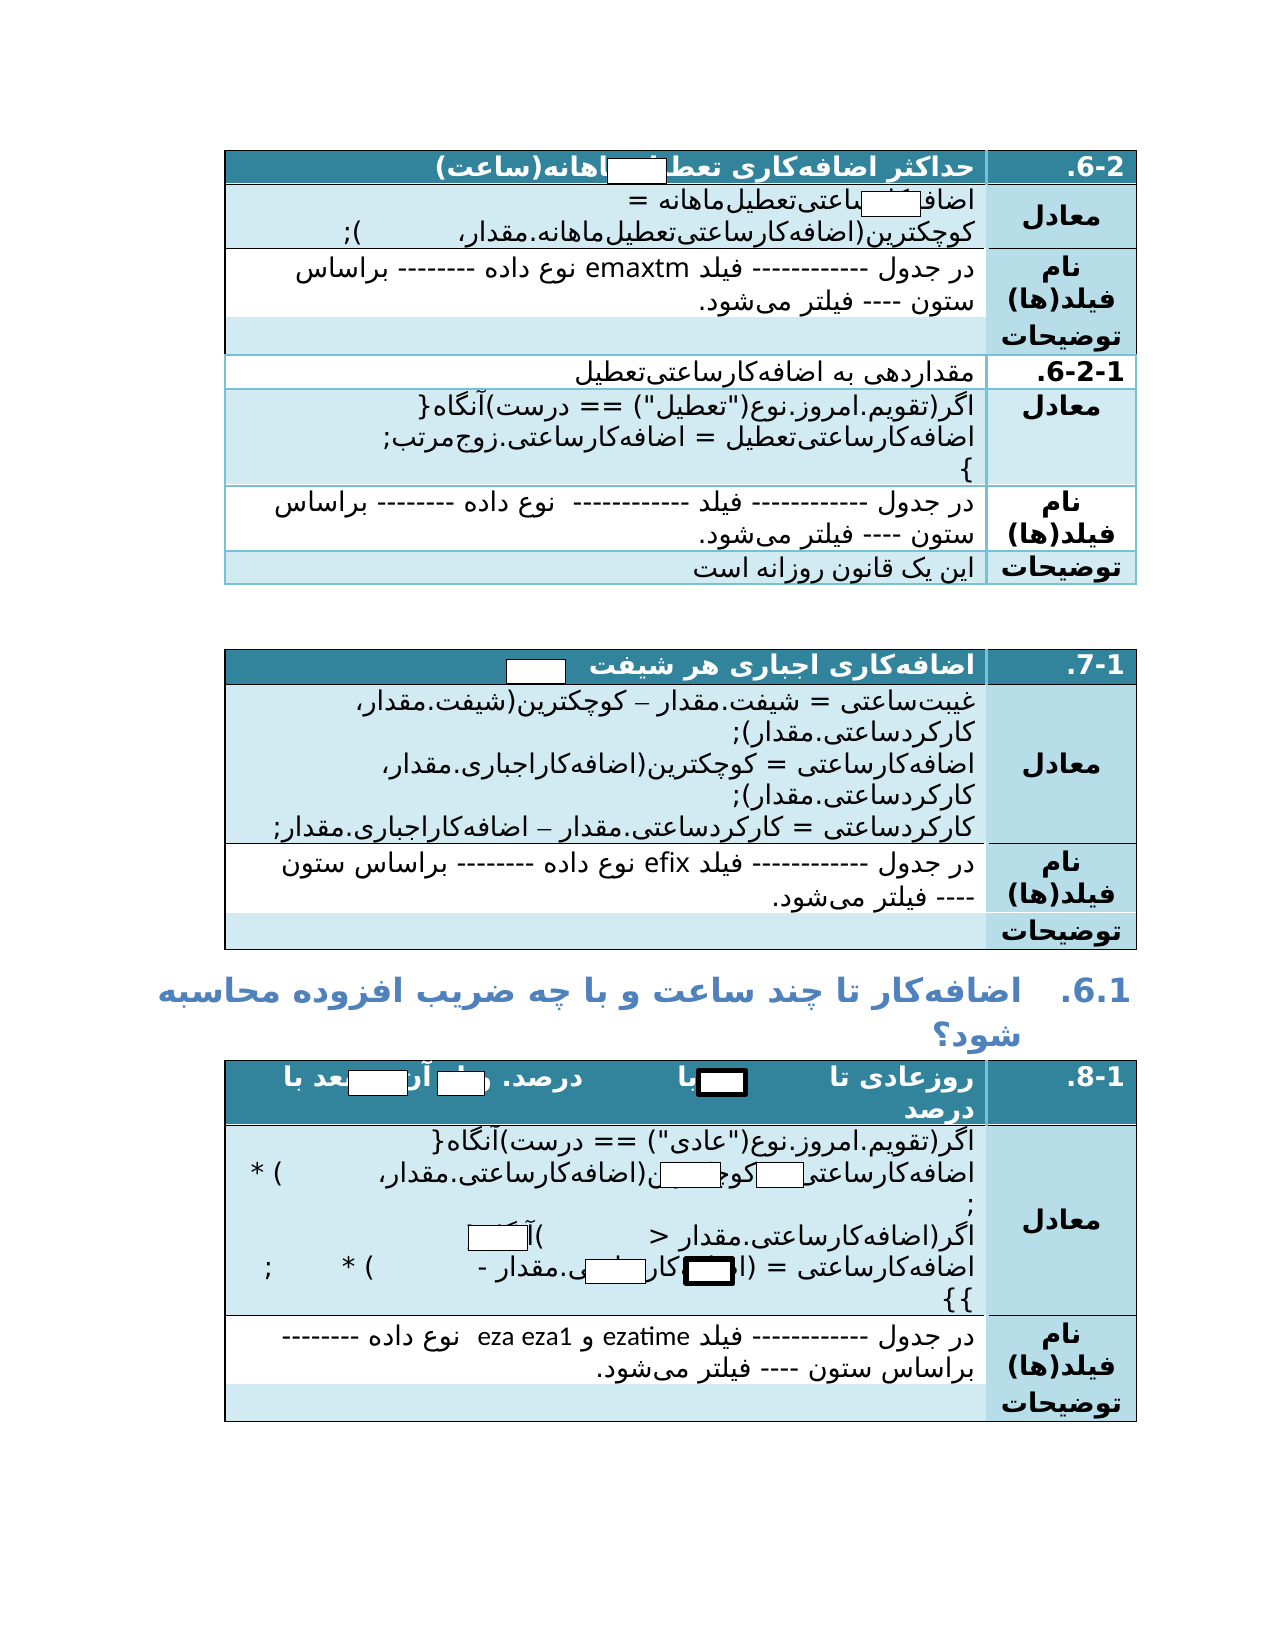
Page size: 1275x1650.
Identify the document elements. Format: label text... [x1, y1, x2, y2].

table_cell توضیحات [986, 1384, 1136, 1421]
table_cell نام فیلد(ها) [986, 1315, 1136, 1384]
table_cell مقداردهی به اضافه‌کارساعتی‌تعطیل [226, 356, 985, 388]
table_header 6-2. [988, 151, 1136, 183]
table_cell در جدول ------------ فیلد ezatime و eza eza1 نوع داده -------- براساس ستون ---- فیلتر می‌شود. [226, 1315, 986, 1384]
table_cell در جدول ------------ فیلد ------------ نوع داده -------- براساس ستون ---- فیلتر می‌شود. [226, 487, 985, 550]
table_cell معادل [988, 390, 1135, 484]
table_header روزعادی تا با درصد. و از آن به بعد با درصد [226, 1061, 985, 1124]
table_cell توضیحات [988, 552, 1135, 583]
table_cell در جدول ------------ فیلد efix نوع داده -------- براساس ستون ---- فیلتر می‌شود. [226, 843, 986, 912]
table_cell نام فیلد(ها) [988, 487, 1135, 550]
table_cell نام فیلد(ها) [986, 248, 1136, 317]
table_cell معادل [986, 685, 1136, 843]
table_cell [226, 913, 986, 949]
table_header 8-1. [988, 1061, 1136, 1124]
table_cell نام فیلد(ها) [986, 843, 1136, 912]
table_header حداکثر اضافه‌کاری تعطیل ماهانه(ساعت) [226, 151, 985, 183]
table_cell این یک قانون روزانه است [226, 552, 985, 583]
table_cell توضیحات [986, 317, 1136, 354]
table_header 7-1. [988, 650, 1136, 684]
table_cell اضافه‌کارساعتی‌‌تعطیل‌ماهانه = کوچکترین(اضافه‌کارساعتی‌‌تعطیل‌ماهانه.مقدار، ); [226, 185, 986, 248]
table_cell [226, 317, 986, 354]
table_cell اگر(تقویم.امروز.نوع("عادی") == درست)آنگاه{ اضافه‌کارساعتی = کوچکترین(اضافه‌کارساعتی.مقدار، ) * ; اگر(اضافه‌کارساعتی.مقدار < )آنگاه{ اضافه‌کارساعتی = (اضافه‌کارساعتی.مقدار - ) * ; }} [226, 1126, 986, 1315]
table_cell معادل [986, 185, 1136, 248]
table_cell در جدول ------------ فیلد emaxtm نوع داده -------- براساس ستون ---- فیلتر می‌شود. [226, 248, 986, 317]
table_cell [226, 1384, 986, 1421]
table_cell اگر(تقویم.امروز.نوع("تعطیل") == درست)آنگاه{ اضافه‌کارساعتی‌تعطیل = اضافه‌کارساعتی.زوج‌مرتب; } [226, 390, 985, 484]
table_cell معادل [986, 1126, 1136, 1315]
subtitle اضافه‌کار تا چند ساعت و با چه ضریب افزوده محاسبه شود؟ [150, 971, 1059, 1054]
table_header اضافه‌کاری اجباری هر شیفت [226, 650, 985, 684]
table_cell غیبت‌ساعتی = شیفت.مقدار – کوچکترین(شیفت.مقدار، کارکرد‌ساعتی.مقدار); اضافه‌کارساعتی = کوچکترین(اضافه‌کار‌اجباری.مقدار، کارکردساعتی.مقدار); کارکردساعتی = کارکرد‌ساعتی.مقدار – اضافه‌کاراجباری.مقدار; [226, 685, 986, 843]
table_cell 6-2-1. [988, 356, 1135, 388]
table_cell توضیحات [986, 913, 1136, 949]
